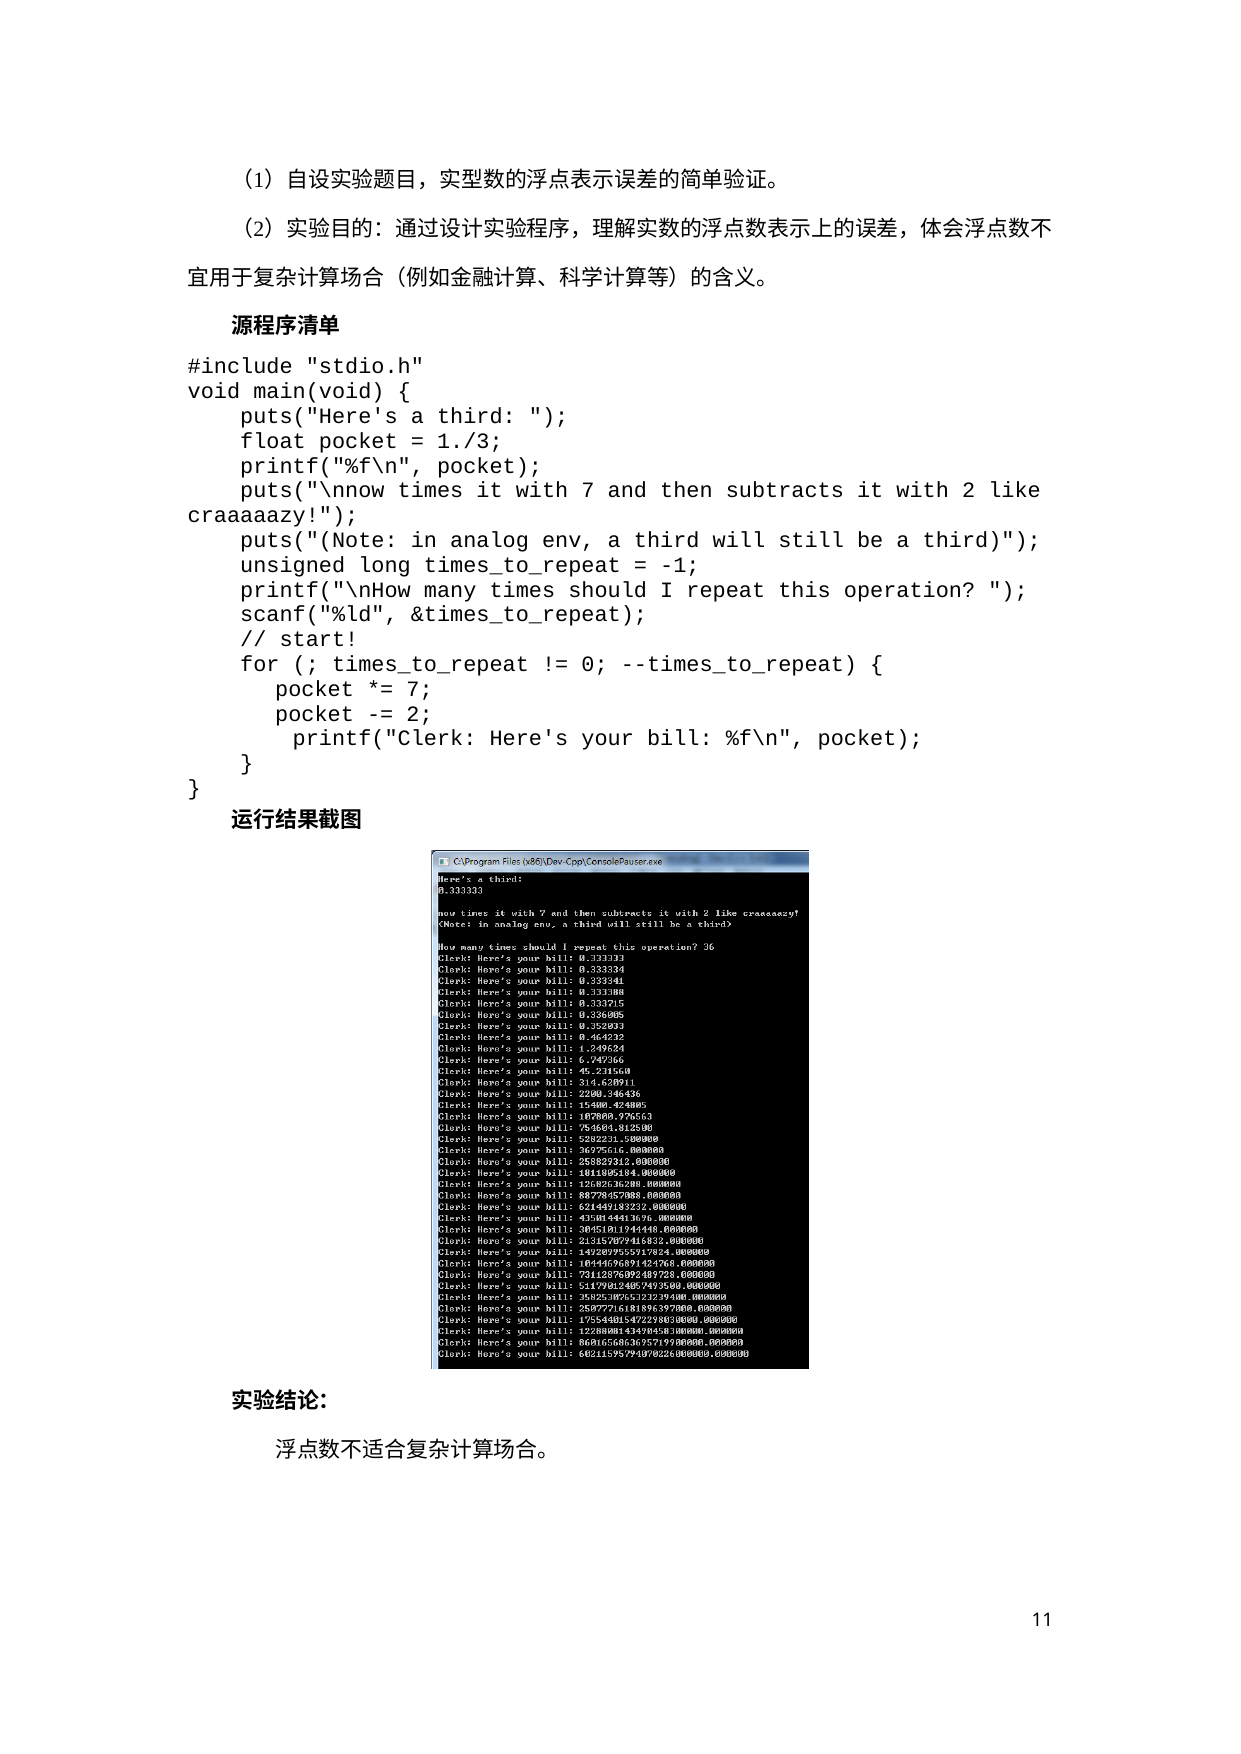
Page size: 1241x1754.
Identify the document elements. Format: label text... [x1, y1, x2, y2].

list 浮点数不适合复杂计算场合。 [187, 1431, 1053, 1464]
text （1）自设实验题目，实型数的浮点表示误差的简单验证。 [187, 162, 1053, 194]
text printf("%f\n", pocket); [187, 455, 1053, 480]
text for (; times_to_repeat != 0; --times_to_repeat) { [187, 653, 1053, 678]
text float pocket = 1./3; [187, 430, 1053, 455]
text pocket -= 2; [187, 703, 1053, 728]
text scanf("%ld", &times_to_repeat); [187, 604, 1053, 628]
text puts("Here's a third: "); [187, 405, 1053, 430]
text printf("Clerk: Here's your bill: %f\n", pocket); [187, 728, 1053, 752]
text unsigned long times_to_repeat = -1; [187, 554, 1053, 579]
text （2）实验目的：通过设计实验程序，理解实数的浮点数表示上的误差，体会浮点数不宜用于复杂计算场合（例如金融计算、科学计算等）的含义。 [187, 210, 1053, 292]
text void main(void) { [187, 381, 1053, 405]
text printf("\nHow many times should I repeat this operation? "); [187, 579, 1053, 604]
text } [187, 777, 1053, 802]
text puts("\nnow times it with 7 and then subtracts it with 2 like craaaaazy!"); [187, 480, 1053, 529]
text puts("(Note: in analog env, a third will still be a third)"); [187, 529, 1053, 554]
text #include "stdio.h" [187, 356, 1053, 381]
text 实验结论： [187, 1383, 1053, 1415]
text 源程序清单 [187, 307, 1053, 340]
text pocket *= 7; [187, 678, 1053, 703]
text 运行结果截图 [187, 802, 1053, 834]
text } [187, 752, 1053, 777]
text // start! [187, 628, 1053, 653]
picture [431, 850, 809, 1369]
